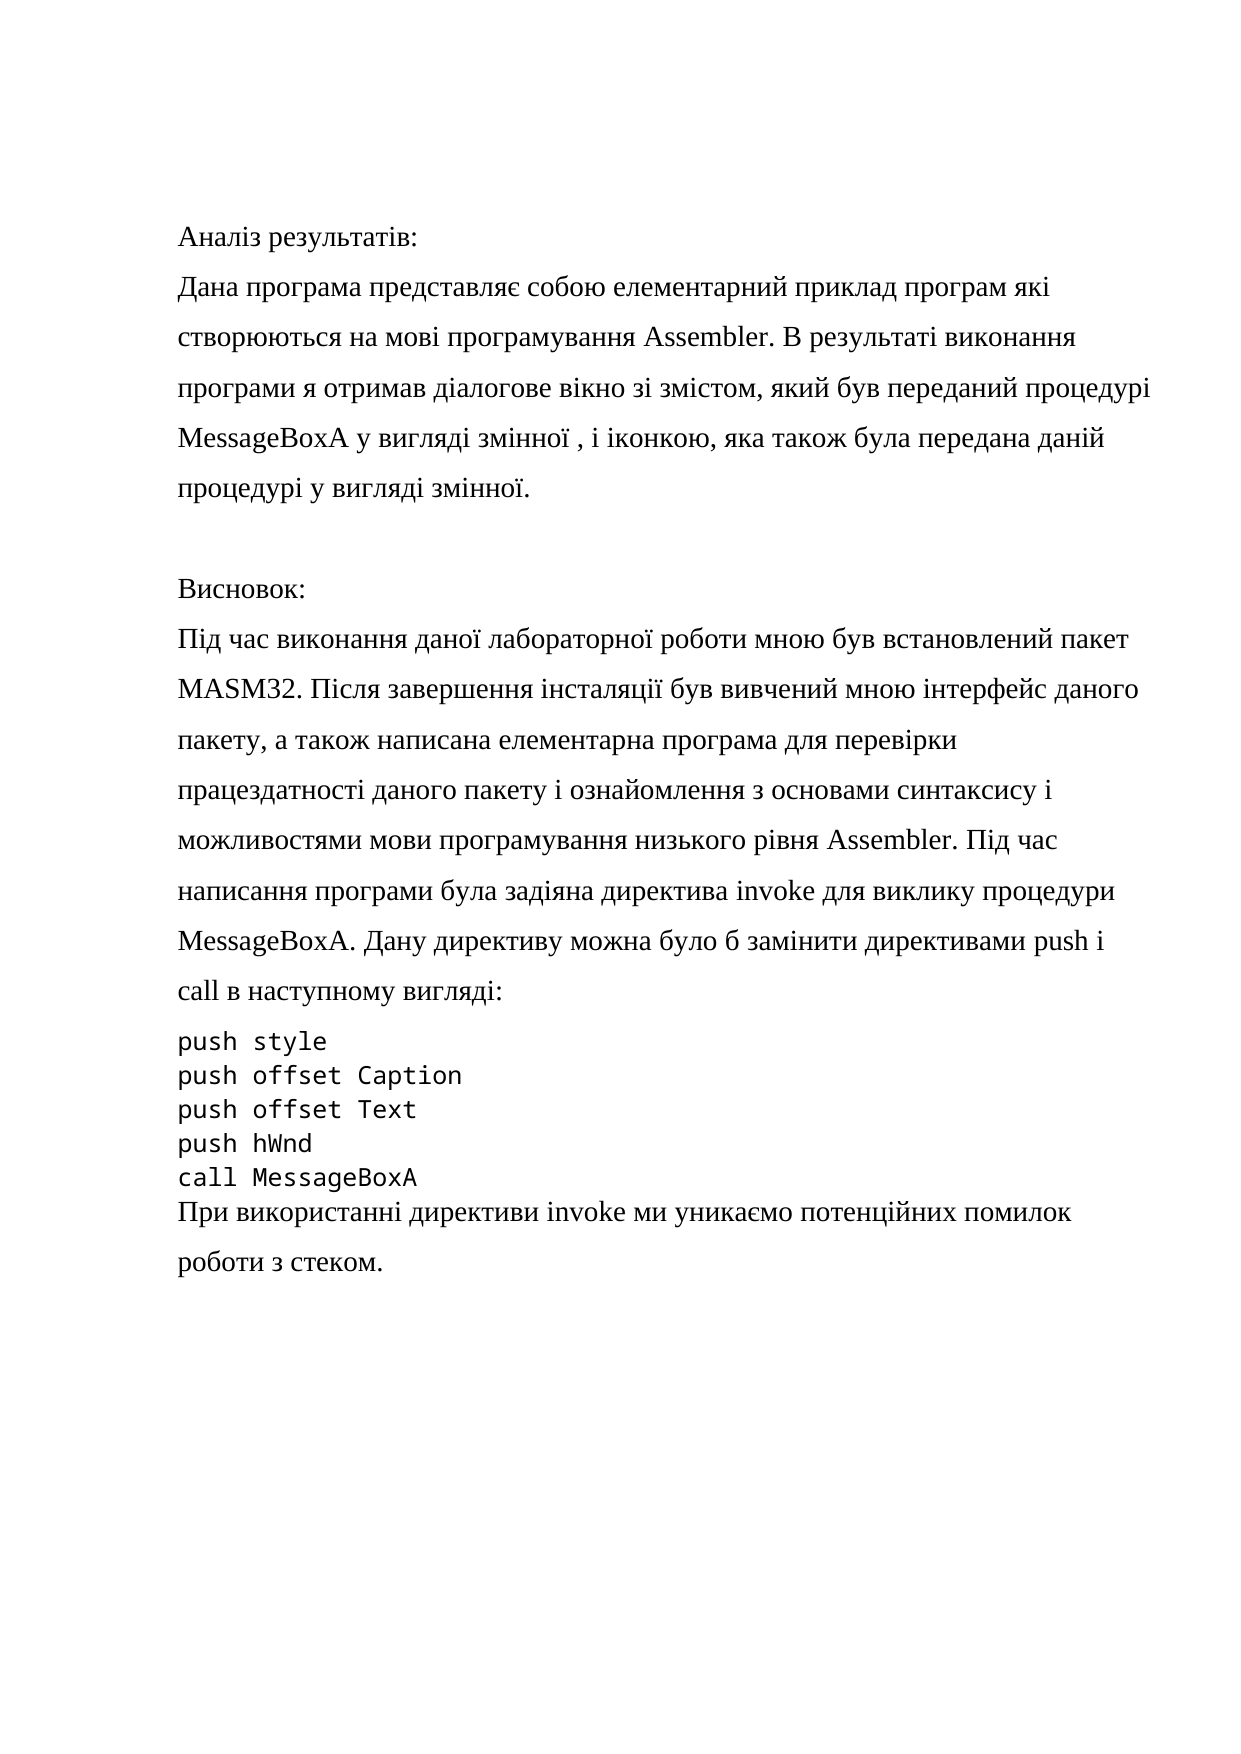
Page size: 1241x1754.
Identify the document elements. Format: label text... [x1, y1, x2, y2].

text call MessageBoxA [177, 1160, 1152, 1194]
text push offset Caption [177, 1058, 1152, 1092]
text push offset Text [177, 1092, 1152, 1126]
text При використанні директиви invoke ми уникаємо потенційних помилок роботи з стеком. [177, 1194, 1152, 1278]
text Висновок: [177, 571, 1152, 604]
text Під час виконання даної лабораторної роботи мною був встановлений пакет MASM32. Після завершення інсталяції був вивчений мною інтерфейс даного пакету, а також написана елементарна програма для перевірки працездатності даного пакету і ознайомлення з основами синтаксису і можливостями мови програмування низького рівня Assembler. Під час написання програми була задіяна директива invoke для виклику процедури MessageBoxA. Дану директиву можна було б замінити директивами push i call в наступному вигляді: [177, 621, 1152, 1007]
text push style [177, 1024, 1152, 1058]
text push hWnd [177, 1126, 1152, 1160]
text Дана програма представляє собою елементарний приклад програм які створюються на мові програмування Assembler. В результаті виконання програми я отримав діалогове вікно зі змістом, який був переданий процедурі MessageBoxA у вигляді змінної , і іконкою, яка також була передана даній процедурі у вигляді змінної. [177, 269, 1152, 504]
text Аналіз результатів: [177, 219, 1152, 252]
